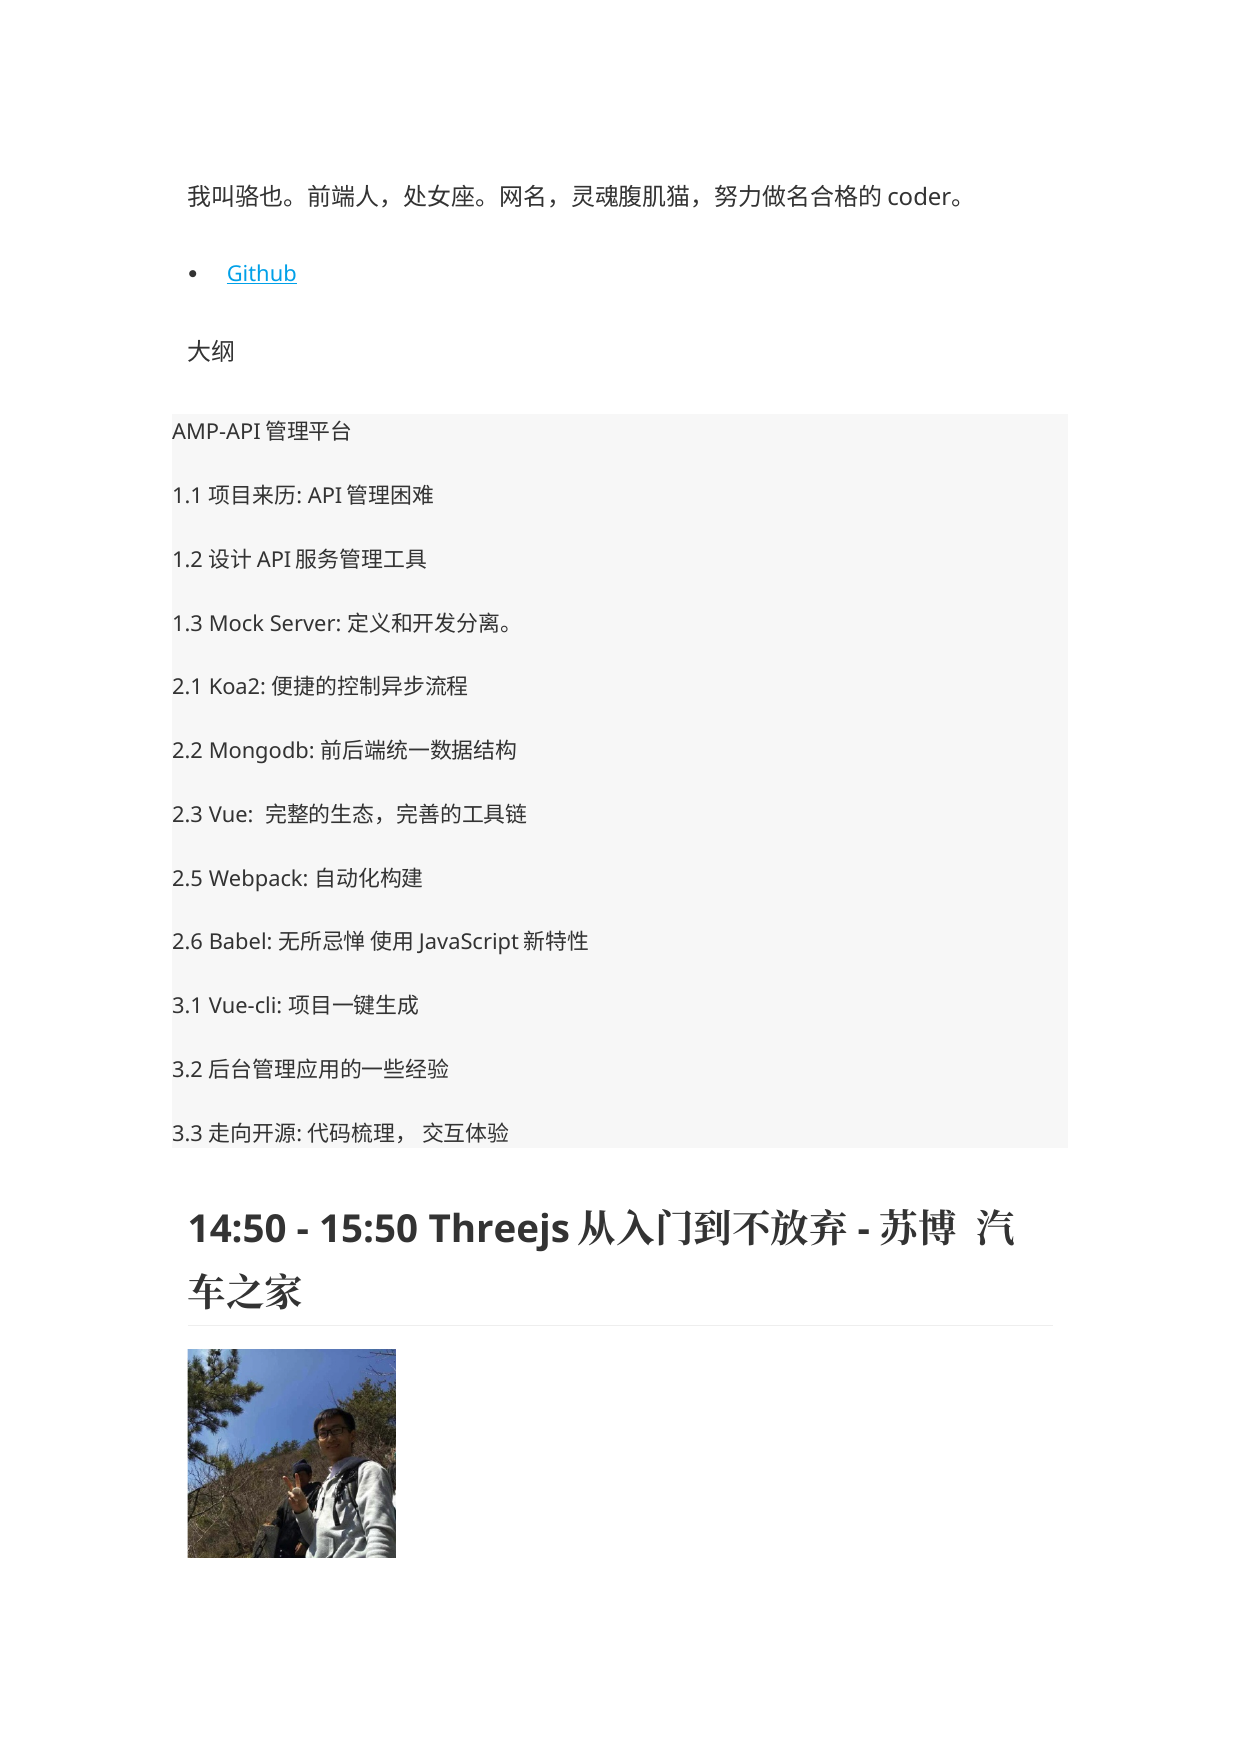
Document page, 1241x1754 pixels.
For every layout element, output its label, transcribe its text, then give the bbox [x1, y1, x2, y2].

subtitle 14:50 - 15:50 Threejs从入门到不放弃 - 苏博 汽车之家 [187, 1195, 1053, 1326]
text 2.6 Babel: 无所忌惮 使用JavaScript新特性 [172, 924, 1068, 957]
text 2.2 Mongodb: 前后端统一数据结构 [172, 733, 1068, 765]
text 大纲 [187, 318, 1053, 383]
text 3.1 Vue-cli: 项目一键生成 [172, 988, 1068, 1020]
text AMP-API管理平台 [172, 414, 1068, 447]
text 1.3 Mock Server: 定义和开发分离。 [172, 605, 1068, 638]
text 3.3 走向开源: 代码梳理， 交互体验 [172, 1115, 1068, 1148]
text 3.2 后台管理应用的一些经验 [172, 1052, 1068, 1084]
text 2.5 Webpack: 自动化构建 [172, 860, 1068, 893]
text 2.1 Koa2: 便捷的控制异步流程 [172, 669, 1068, 702]
picture [187, 1349, 396, 1558]
text 我叫骆也。前端人，处女座。网名，灵魂腹肌猫，努力做名合格的coder。 [187, 162, 1053, 227]
text 1.2 设计API服务管理工具 [172, 542, 1068, 574]
text 1.1 项目来历: API管理困难 [172, 478, 1068, 510]
list Github [189, 256, 1053, 289]
text 2.3 Vue: 完整的生态，完善的工具链 [172, 797, 1068, 829]
